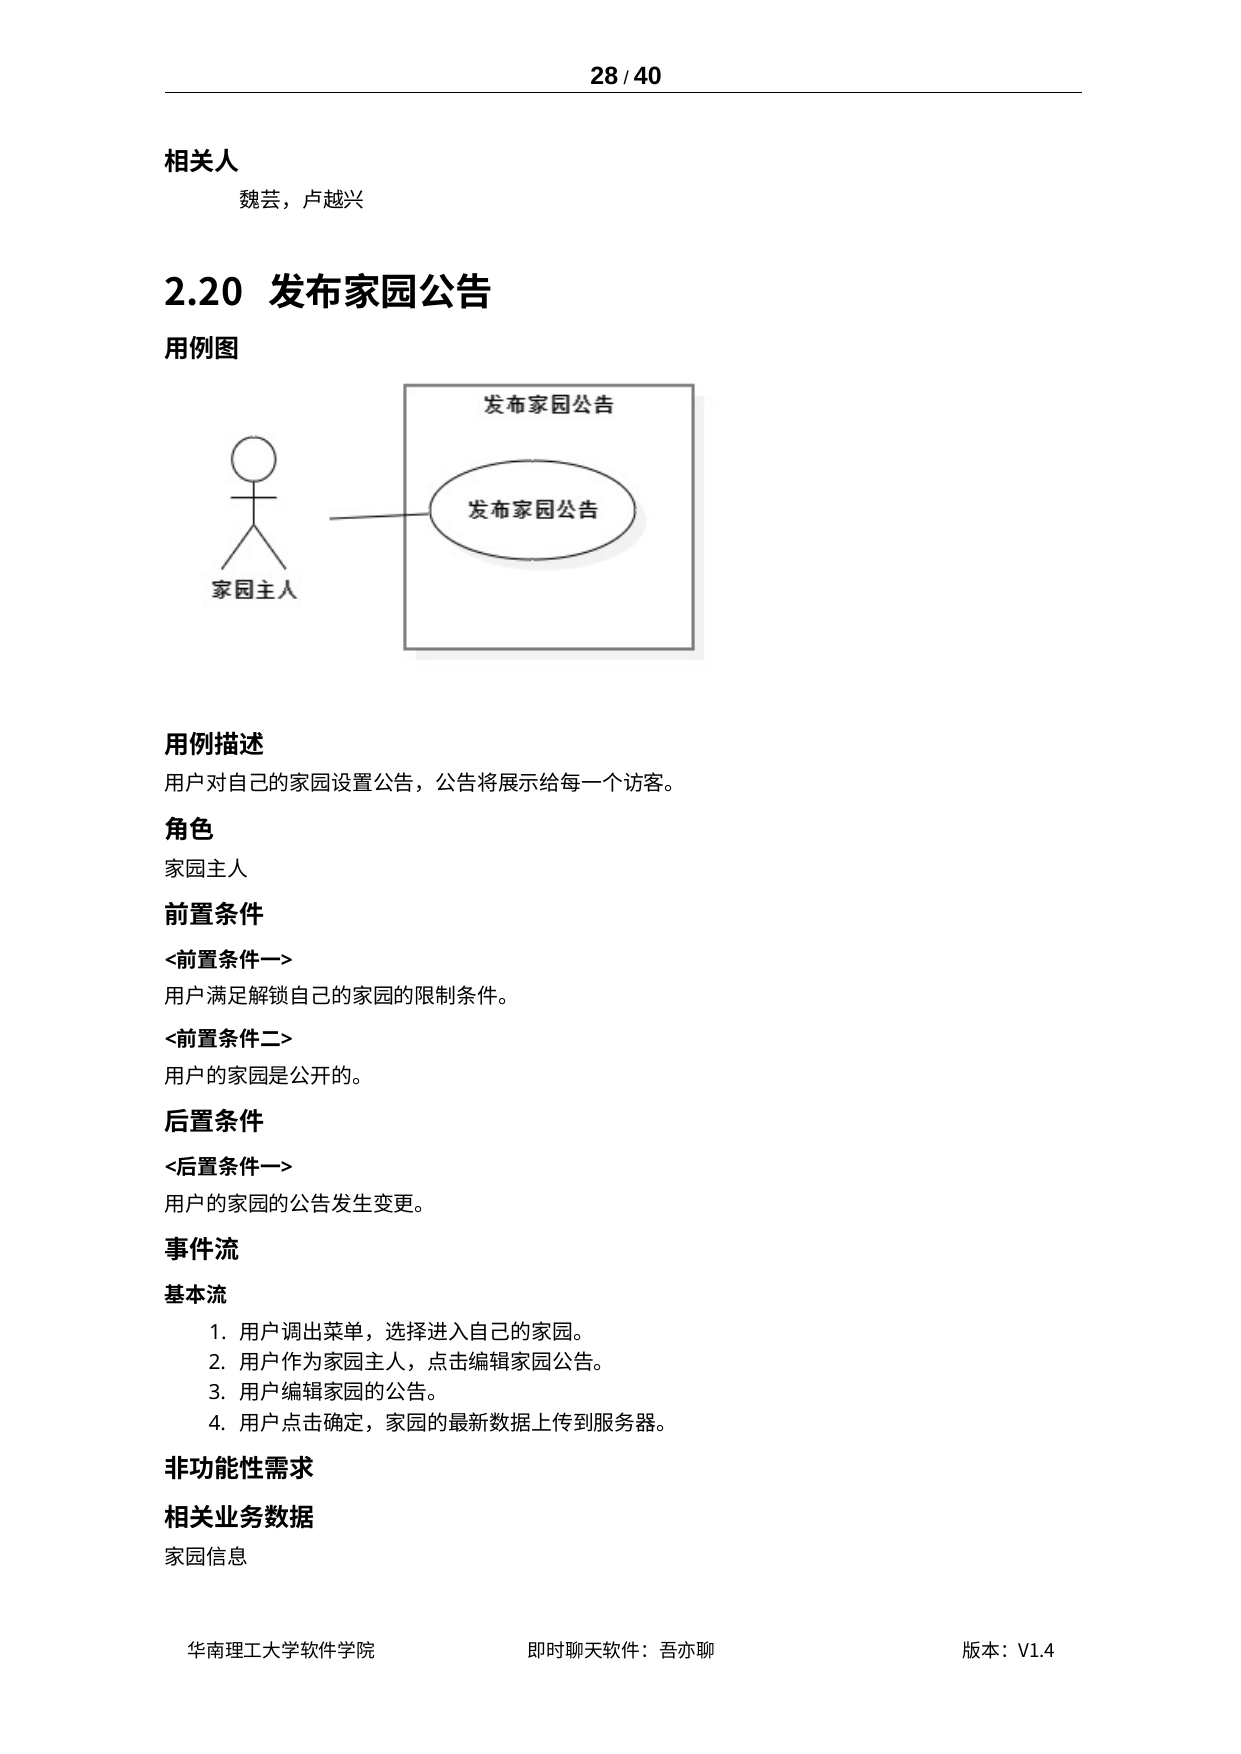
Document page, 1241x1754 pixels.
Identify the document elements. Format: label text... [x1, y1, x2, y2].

subtitle 基本流 [164, 1278, 1082, 1309]
picture [164, 371, 756, 712]
subtitle 事件流 [164, 1230, 1082, 1266]
text 家园主人 [164, 852, 1082, 882]
list 用户点击确定，家园的最新数据上传到服务器。 [164, 1406, 1082, 1436]
text 发布家园公告 [164, 262, 1082, 316]
list 用户作为家园主人，点击编辑家园公告。 [164, 1345, 1082, 1376]
text 用户满足解锁自己的家园的限制条件。 [164, 980, 1082, 1010]
list 用户编辑家园的公告。 [164, 1376, 1082, 1406]
subtitle 用例描述 [164, 724, 1082, 760]
subtitle 后置条件 [164, 1102, 1082, 1138]
subtitle 非功能性需求 [164, 1449, 1082, 1485]
subtitle <前置条件二> [164, 1022, 1082, 1053]
subtitle 相关人 [164, 141, 1082, 177]
subtitle 角色 [164, 809, 1082, 846]
text 用户的家园的公告发生变更。 [164, 1187, 1082, 1217]
text 用户对自己的家园设置公告，公告将展示给每一个访客。 [164, 767, 1082, 797]
subtitle 前置条件 [164, 894, 1082, 931]
text 用户的家园是公开的。 [164, 1059, 1082, 1089]
list 用户调出菜单，选择进入自己的家园。 [164, 1315, 1082, 1345]
subtitle <后置条件一> [164, 1151, 1082, 1181]
subtitle <前置条件一> [164, 943, 1082, 973]
subtitle 相关业务数据 [164, 1497, 1082, 1534]
text 魏芸，卢越兴 [164, 183, 1082, 214]
subtitle 用例图 [164, 328, 1082, 365]
text 家园信息 [164, 1540, 1082, 1570]
